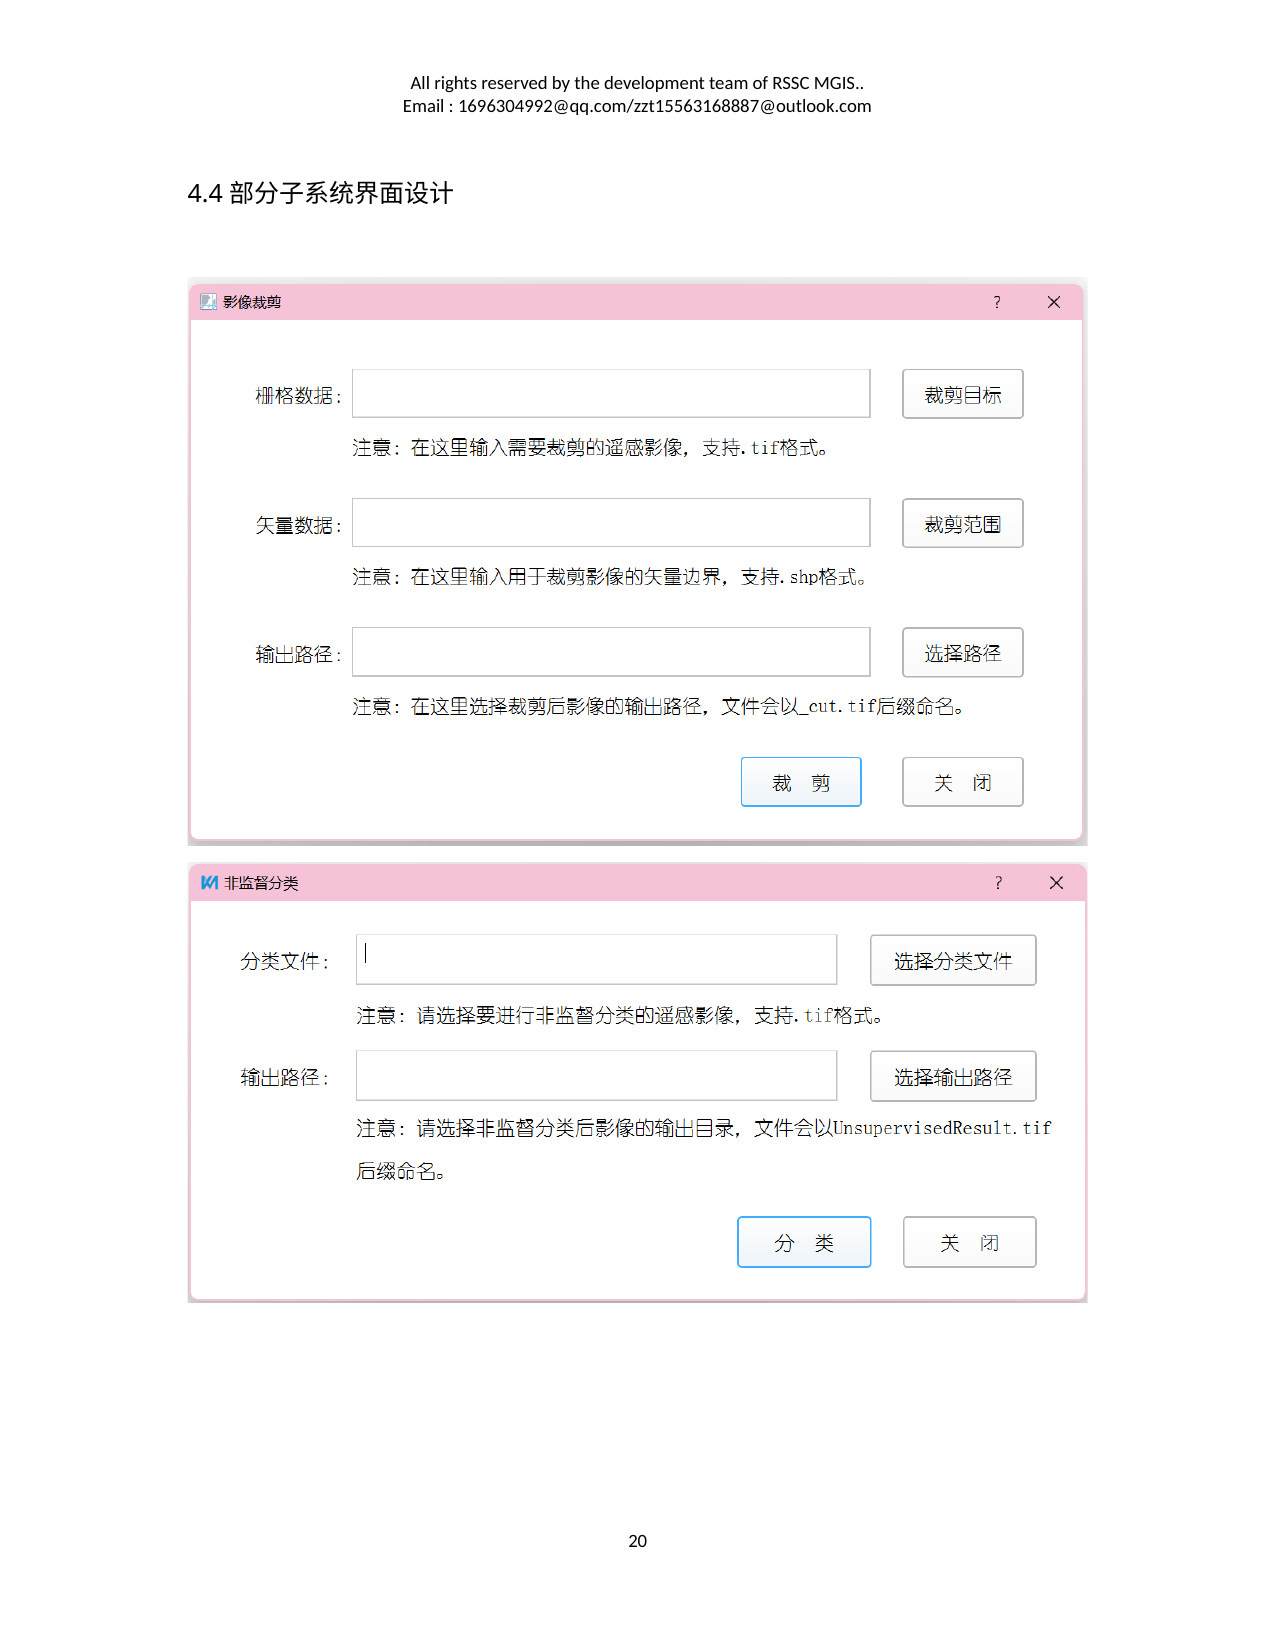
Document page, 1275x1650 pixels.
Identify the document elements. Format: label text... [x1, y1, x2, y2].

picture [187, 277, 1088, 846]
picture [187, 862, 1088, 1303]
subtitle 4.4 部分子系统界面设计 [187, 159, 1087, 224]
